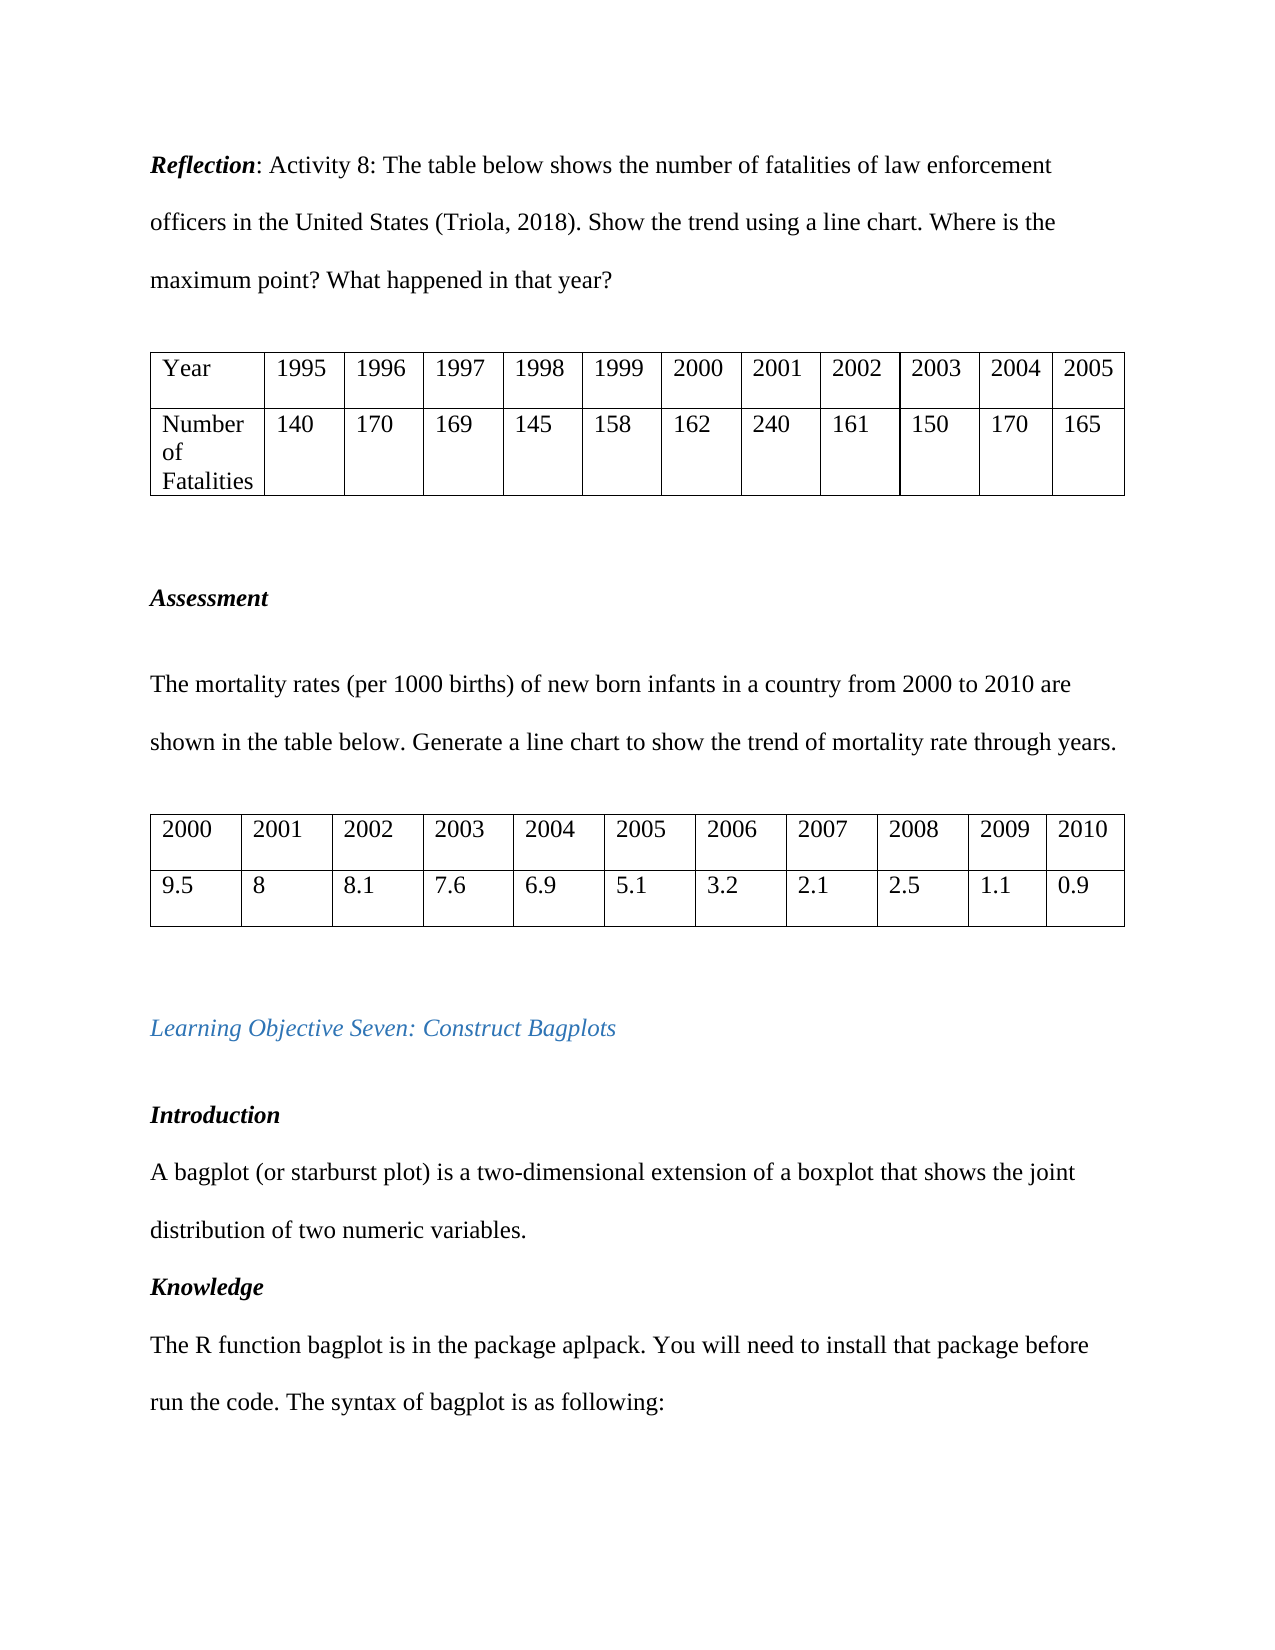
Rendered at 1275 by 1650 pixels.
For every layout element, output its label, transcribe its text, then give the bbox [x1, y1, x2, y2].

table_cell 1.1 [969, 871, 1046, 926]
table_cell 140 [265, 409, 344, 495]
table_header 2005 [1053, 353, 1124, 408]
table_cell 5.1 [605, 871, 695, 926]
text Assessment [150, 583, 1125, 611]
table_header 2001 [242, 815, 332, 869]
table_header 1999 [583, 353, 661, 408]
table_cell 150 [901, 409, 979, 495]
table_cell 8 [242, 871, 332, 926]
text The mortality rates (per 1000 births) of new born infants in a country from 2000 to 2010 are shown in the table below. Generate a line chart to show the trend of mortality rate through years. [150, 669, 1125, 756]
table_header 2004 [514, 815, 604, 869]
table_header 2005 [605, 815, 695, 869]
table_header 1998 [504, 353, 582, 408]
table_header 1995 [265, 353, 344, 408]
table_header 2000 [662, 353, 741, 408]
table_header 1996 [345, 353, 423, 408]
table_header 2003 [424, 815, 513, 869]
table_cell 0.9 [1047, 871, 1124, 926]
subtitle Learning Objective Seven: Construct Bagplots [150, 1013, 1125, 1042]
table_cell 2.5 [878, 871, 968, 926]
table_header 2001 [742, 353, 820, 408]
table_header 2002 [333, 815, 423, 869]
table_header 2008 [878, 815, 968, 869]
text A bagplot (or starburst plot) is a two-dimensional extension of a boxplot that shows the joint distribution of two numeric variables. [150, 1157, 1125, 1244]
table_cell 165 [1053, 409, 1124, 495]
table_cell 161 [821, 409, 899, 495]
table_cell 8.1 [333, 871, 423, 926]
table_cell Number of Fatalities [151, 409, 264, 495]
table_header 1997 [424, 353, 503, 408]
table_cell 162 [662, 409, 741, 495]
table_header Year [151, 353, 264, 408]
table_cell 170 [980, 409, 1052, 495]
table_cell 6.9 [514, 871, 604, 926]
table_header 2009 [969, 815, 1046, 869]
table_cell 3.2 [696, 871, 786, 926]
table_header 2004 [980, 353, 1052, 408]
table_header 2000 [151, 815, 241, 869]
table_cell 7.6 [424, 871, 513, 926]
text Introduction [150, 1100, 1125, 1129]
table_cell 145 [504, 409, 582, 495]
table_cell 170 [345, 409, 423, 495]
table_header 2003 [901, 353, 979, 408]
table_header 2006 [696, 815, 786, 869]
text Reflection: Activity 8: The table below shows the number of fatalities of law enforcement officers in the United States (Triola, 2018). Show the trend using a line chart. Where is the maximum point? What happened in that year? [150, 150, 1125, 294]
table_header 2007 [787, 815, 877, 869]
table_cell 9.5 [151, 871, 241, 926]
table_cell 169 [424, 409, 503, 495]
table_header 2010 [1047, 815, 1124, 869]
text The R function bagplot is in the package aplpack. You will need to install that package before run the code. The syntax of bagplot is as following: [150, 1330, 1125, 1416]
table_header 2002 [821, 353, 899, 408]
table_cell 2.1 [787, 871, 877, 926]
table_cell 158 [583, 409, 661, 495]
text Knowledge [150, 1272, 1125, 1301]
table_cell 240 [742, 409, 820, 495]
